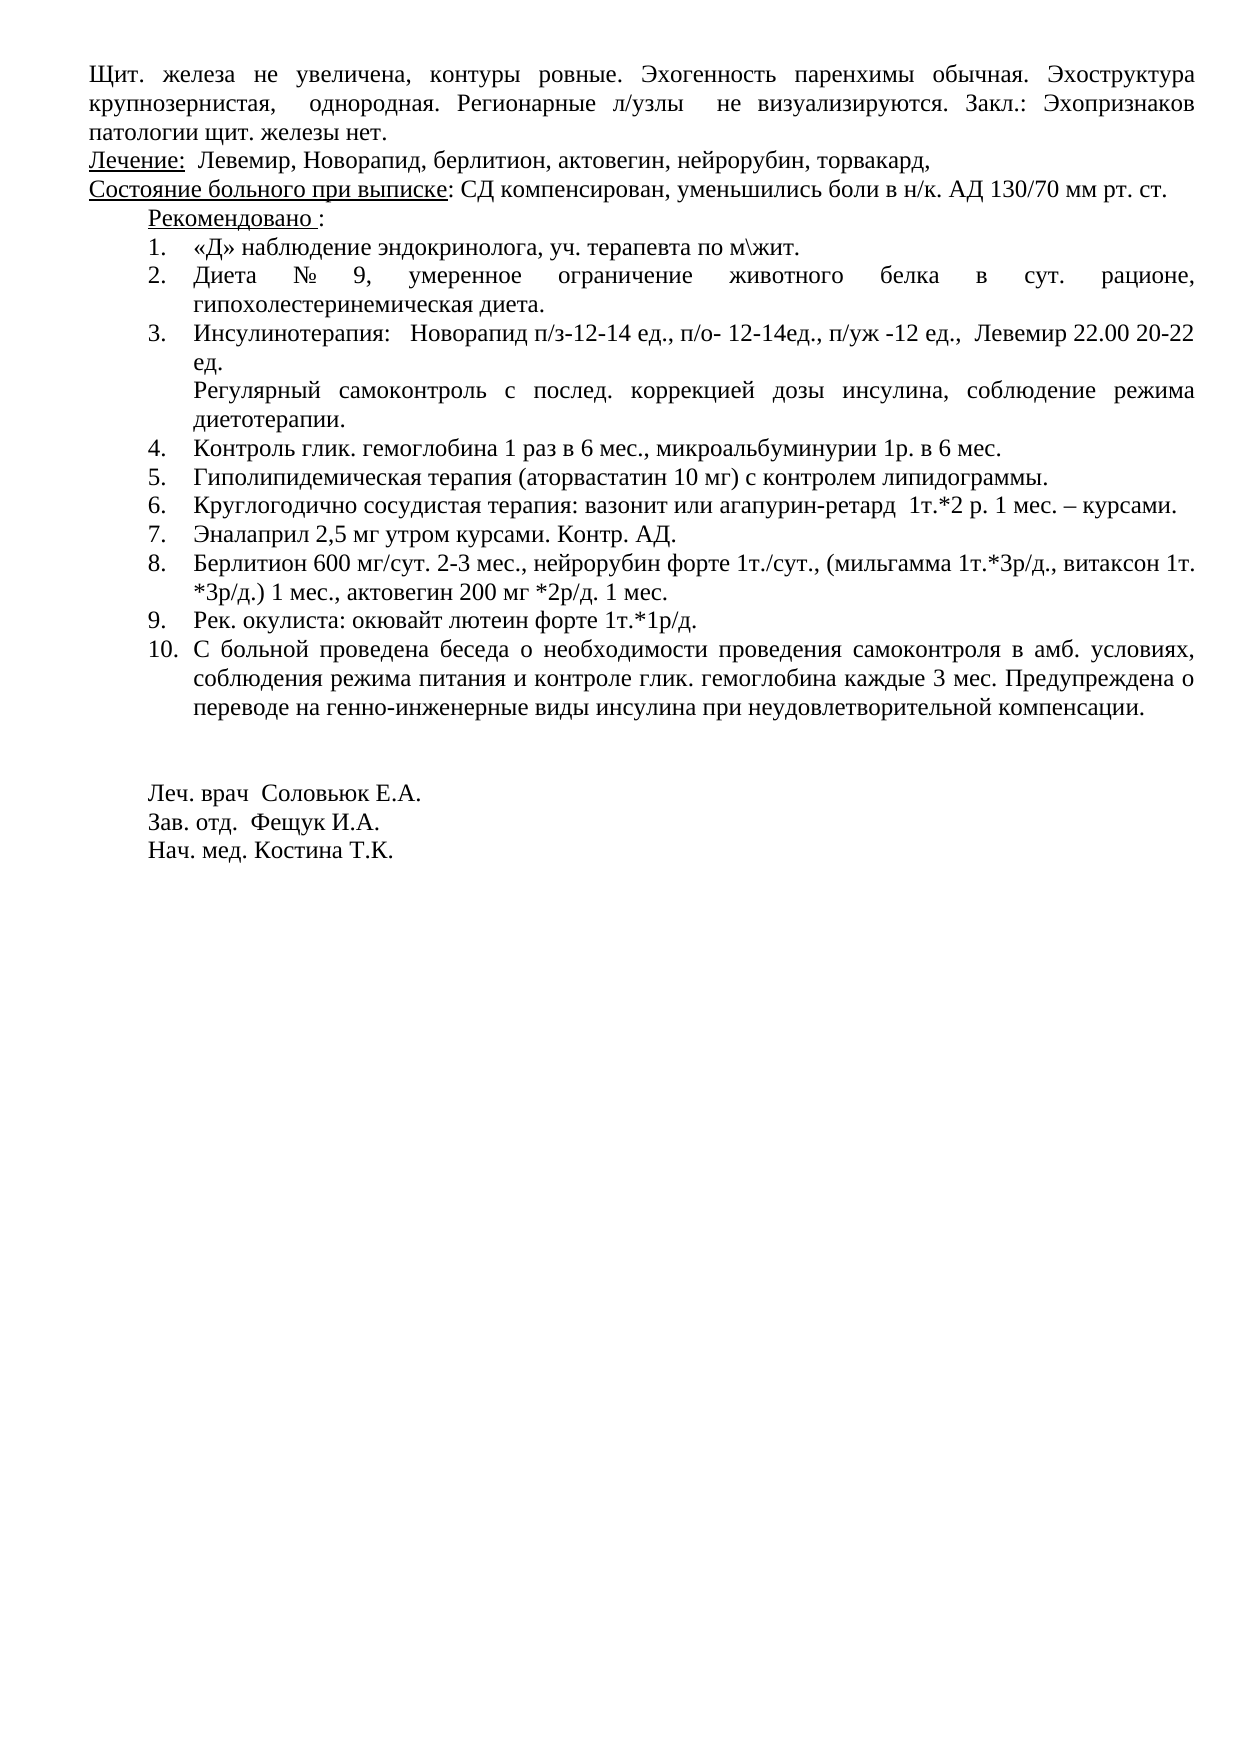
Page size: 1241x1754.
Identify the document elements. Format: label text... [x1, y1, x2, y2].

list Контроль глик. гемоглобина 1 раз в 6 мес., микроальбуминурии 1р. в 6 мес. [148, 433, 1196, 462]
list Гиполипидемическая терапия (аторвастатин 10 мг) с контролем липидограммы. [148, 462, 1196, 490]
text Состояние больного при выписке: СД компенсирован, уменьшились боли в н/к. АД 130/70 мм рт. ст. [89, 174, 1196, 203]
list Круглогодично сосудистая терапия: вазонит или агапурин-ретард 1т.*2 р. 1 мес. – курсами. [148, 490, 1196, 519]
text Лечение: Левемир, Новорапид, берлитион, актовегин, нейрорубин, торвакард, [89, 145, 1196, 174]
list Берлитион 600 мг/сут. 2-3 мес., нейрорубин форте 1т./сут., (мильгамма 1т.*3р/д., витаксон 1т. *3р/д.) 1 мес., актовегин 200 мг *2р/д. 1 мес. [148, 548, 1196, 605]
list С больной проведена беседа о необходимости проведения самоконтроля в амб. условиях, соблюдения режима питания и контроле глик. гемоглобина каждые 3 мес. Предупреждена о переводе на генно-инженерные виды инсулина при неудовлетворительной компенсации. [148, 634, 1196, 720]
text Нач. мед. Костина Т.К. [148, 835, 1196, 864]
subtitle Леч. врач Соловьюк Е.А. [148, 778, 1196, 807]
text Регулярный самоконтроль с послед. коррекцией дозы инсулина, соблюдение режима диетотерапии. [193, 375, 1196, 433]
list «Д» наблюдение эндокринолога, уч. терапевта по м\жит. [148, 232, 1196, 260]
text Щит. железа не увеличена, контуры ровные. Эхогенность паренхимы обычная. Эхоструктура крупнозернистая, однородная. Регионарные л/узлы не визуализируются. Закл.: Эхопризнаков патологии щит. железы нет. [89, 59, 1196, 145]
list Рек. окулиста: окювайт лютеин форте 1т.*1р/д. [148, 605, 1196, 634]
list Диета № 9, умеренное ограничение животного белка в сут. рационе, гипохолестеринемическая диета. [148, 260, 1196, 318]
text Рекомендовано : [148, 203, 1196, 232]
text Зав. отд. Фещук И.А. [148, 807, 1196, 835]
list Эналаприл 2,5 мг утром курсами. Контр. АД. [148, 519, 1196, 548]
list Инсулинотерапия: Новорапид п/з-12-14 ед., п/о- 12-14ед., п/уж -12 ед., Левемир 22.00 20-22 ед. [148, 318, 1196, 375]
